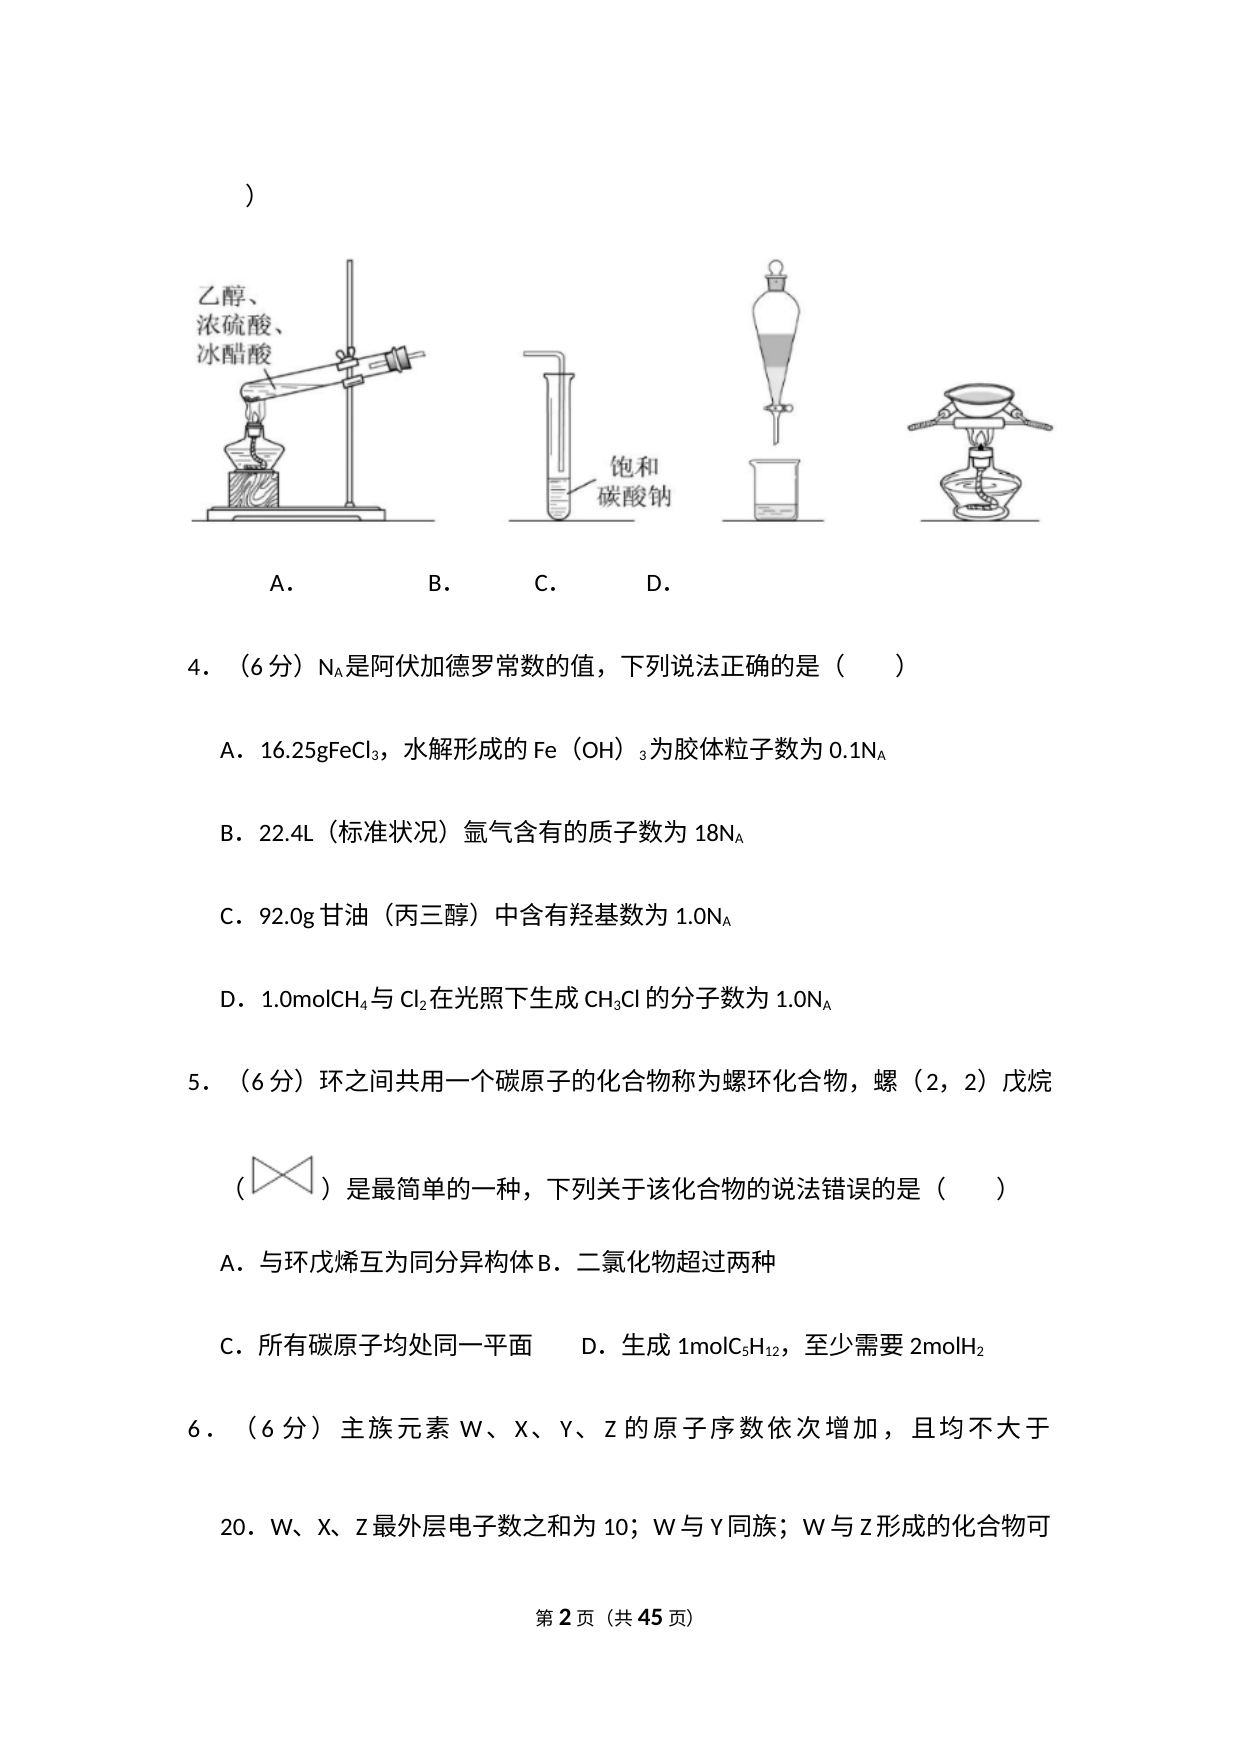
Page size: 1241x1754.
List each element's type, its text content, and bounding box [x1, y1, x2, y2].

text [187, 1394, 1053, 1557]
text B．22.4L（标准状况）氩气含有的质子数为18NA [187, 798, 1053, 863]
text C．所有碳原子均处同一平面 D．生成1molC5H12，至少需要2molH2 [187, 1311, 1053, 1376]
text A．与环戊烯互为同分异构体 B．二氯化物超过两种 [187, 1228, 1053, 1293]
text D．1.0molCH4与Cl2在光照下生成CH3Cl的分子数为1.0NA [187, 964, 1053, 1029]
text A．16.25gFeCl3，水解形成的Fe（OH）3为胶体粒子数为0.1NA [187, 715, 1053, 780]
picture [191, 245, 1057, 534]
text 4．（6分）NA是阿伏加德罗常数的值，下列说法正确的是（ ） [187, 632, 1053, 697]
picture [245, 1148, 322, 1199]
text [187, 162, 1053, 227]
text A． B． C． D． [187, 548, 1053, 613]
text C．92.0g甘油（丙三醇）中含有羟基数为1.0NA [187, 881, 1053, 946]
text 5．（6分）环之间共用一个碳原子的化合物称为螺环化合物，螺（2，2）戊烷（）是最简单的一种，下列关于该化合物的说法错误的是（ ） [187, 1047, 1053, 1210]
